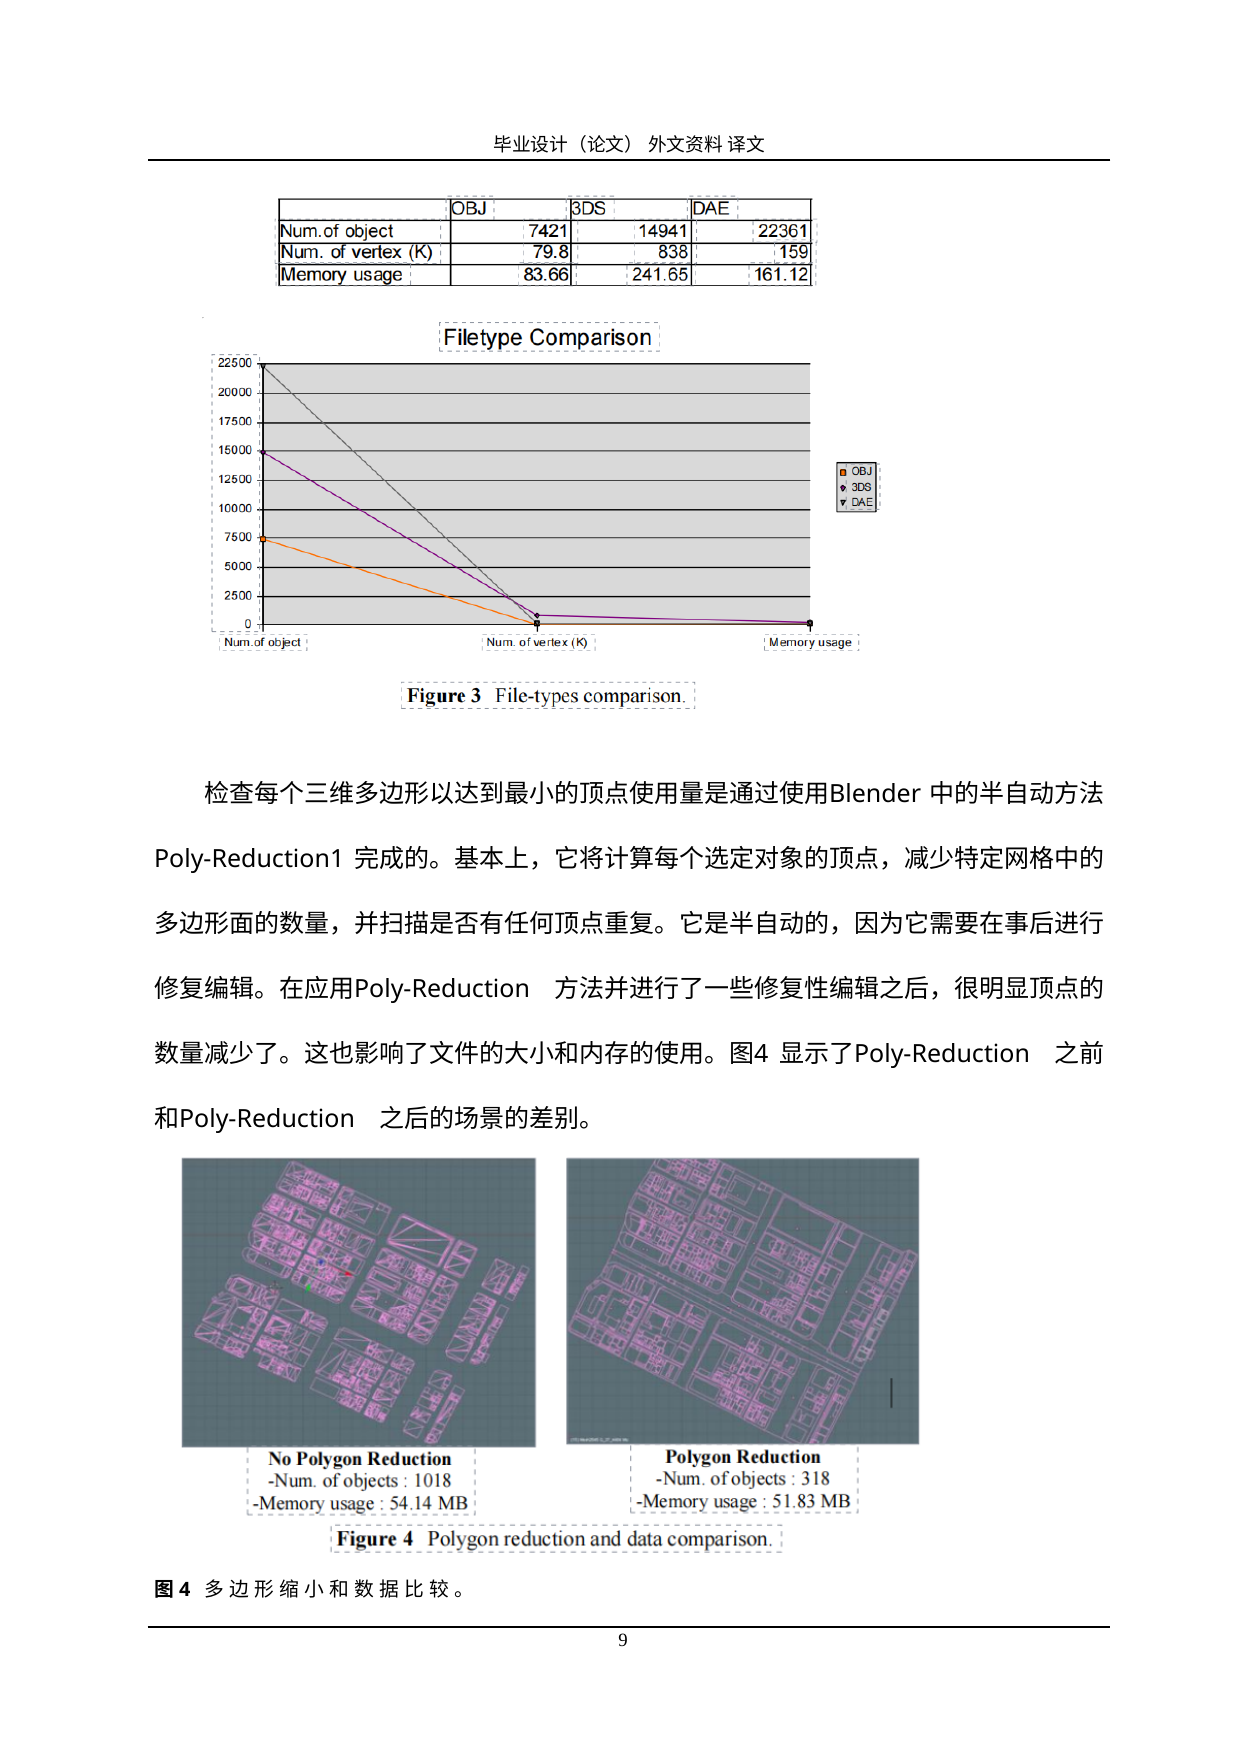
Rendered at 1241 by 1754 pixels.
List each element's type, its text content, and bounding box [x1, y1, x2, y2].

picture [147, 181, 1013, 719]
text 图4 多边形缩小和数据比较。 [148, 1571, 1110, 1604]
text 检查每个三维多边形以达到最小的顶点使用量是通过使用Blender中的半自动方法Poly-Reduction1完成的。基本上，它将计算每个选定对象的顶点，减少特定网格中的多边形面的数量，并扫描是否有任何顶点重复。它是半自动的，因为它需要在事后进行修复编辑。在应用Poly-Reduction方法并进行了一些修复性编辑之后，很明显顶点的数量减少了。这也影响了文件的大小和内存的使用。图4显示了Poly-Reduction之前和Poly-Reduction之后的场景的差别。 [148, 759, 1110, 1149]
picture [147, 1154, 1013, 1566]
